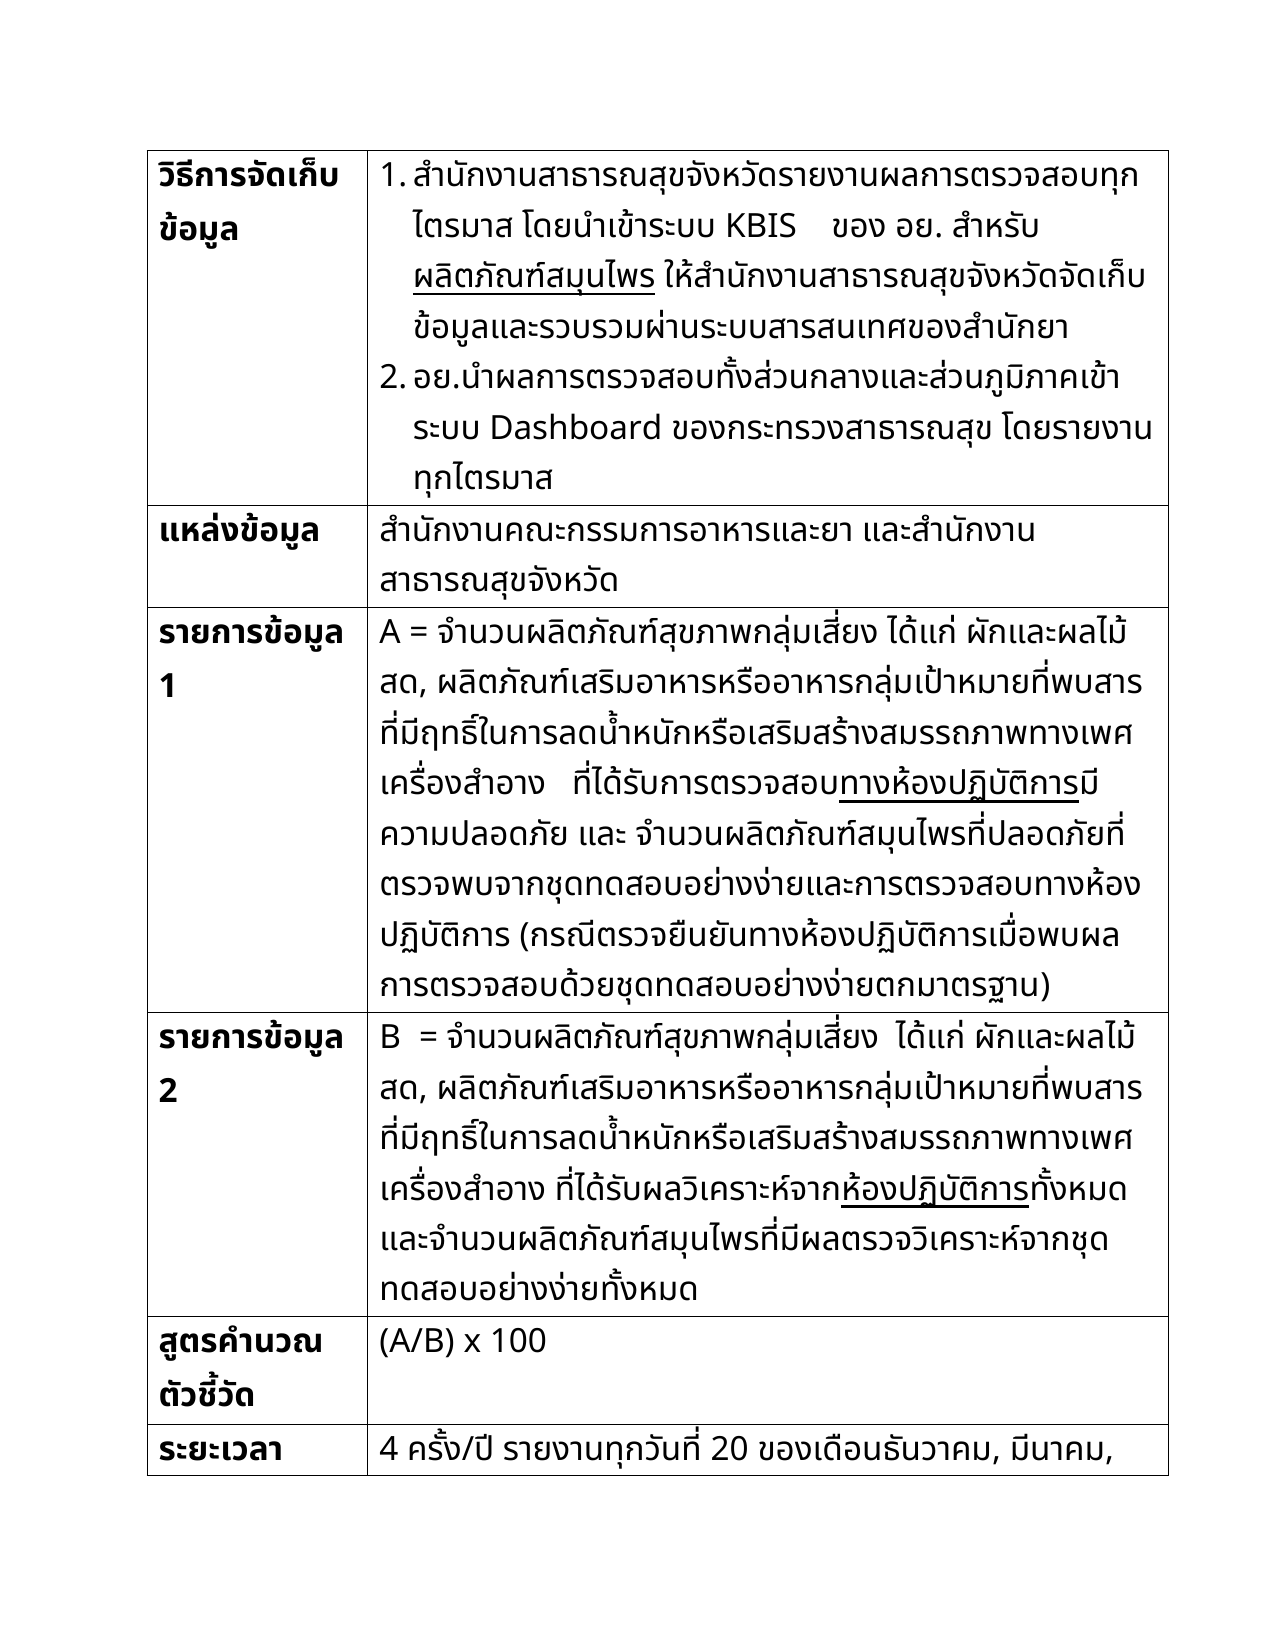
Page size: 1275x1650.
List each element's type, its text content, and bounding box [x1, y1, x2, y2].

table_cell รายการข้อมูล 2 [148, 1013, 367, 1316]
table_cell ระยะเวลาประเมินผล [148, 1425, 367, 1475]
table_cell (A/B) x 100 [368, 1317, 1168, 1424]
table_cell วิธีการจัดเก็บข้อมูล [148, 151, 367, 505]
table_cell แหล่งข้อมูล [148, 506, 367, 607]
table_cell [368, 1425, 1168, 1475]
table_cell สูตรคำนวณตัวชี้วัด [148, 1317, 367, 1424]
table_cell สำนักงานคณะกรรมการอาหารและยา และสำนักงานสาธารณสุขจังหวัด [368, 506, 1168, 607]
table_cell B = จำนวนผลิตภัณฑ์สุขภาพกลุ่มเสี่ยง ได้แก่ ผักและผลไม้สด, ผลิตภัณฑ์เสริมอาหารหรืออาหารกลุ่มเป้าหมายที่พบสารที่มีฤทธิ์ในการลดน้ำหนักหรือเสริมสร้างสมรรถภาพทางเพศ เครื่องสำอาง ที่ได้รับผลวิเคราะห์จากห้องปฏิบัติการทั้งหมด และจำนวนผลิตภัณฑ์สมุนไพรที่มีผลตรวจวิเคราะห์จากชุดทดสอบอย่างง่ายทั้งหมด [368, 1013, 1168, 1316]
table_cell รายการข้อมูล 1 [148, 608, 367, 1012]
table_cell สำนักงานสาธารณสุขจังหวัดรายงานผลการตรวจสอบทุกไตรมาส โดยนำเข้าระบบ KBIS ของ อย. สำหรับผลิตภัณฑ์สมุนไพร ให้สำนักงานสาธารณสุขจังหวัดจัดเก็บข้อมูลและรวบรวมผ่านระบบสารสนเทศของสำนักยา อย.นำผลการตรวจสอบทั้งส่วนกลางและส่วนภูมิภาคเข้าระบบ Dashboard ของกระทรวงสาธารณสุข โดยรายงานทุกไตรมาส [368, 151, 1168, 505]
table_cell A = จำนวนผลิตภัณฑ์สุขภาพกลุ่มเสี่ยง ได้แก่ ผักและผลไม้สด, ผลิตภัณฑ์เสริมอาหารหรืออาหารกลุ่มเป้าหมายที่พบสารที่มีฤทธิ์ในการลดน้ำหนักหรือเสริมสร้างสมรรถภาพทางเพศเครื่องสำอาง ที่ได้รับการตรวจสอบทางห้องปฏิบัติการมีความปลอดภัย และ จำนวนผลิตภัณฑ์สมุนไพรที่ปลอดภัยที่ตรวจพบจากชุดทดสอบอย่างง่ายและการตรวจสอบทางห้องปฏิบัติการ (กรณีตรวจยืนยันทางห้องปฏิบัติการเมื่อพบผลการตรวจสอบด้วยชุดทดสอบอย่างง่ายตกมาตรฐาน) [368, 608, 1168, 1012]
